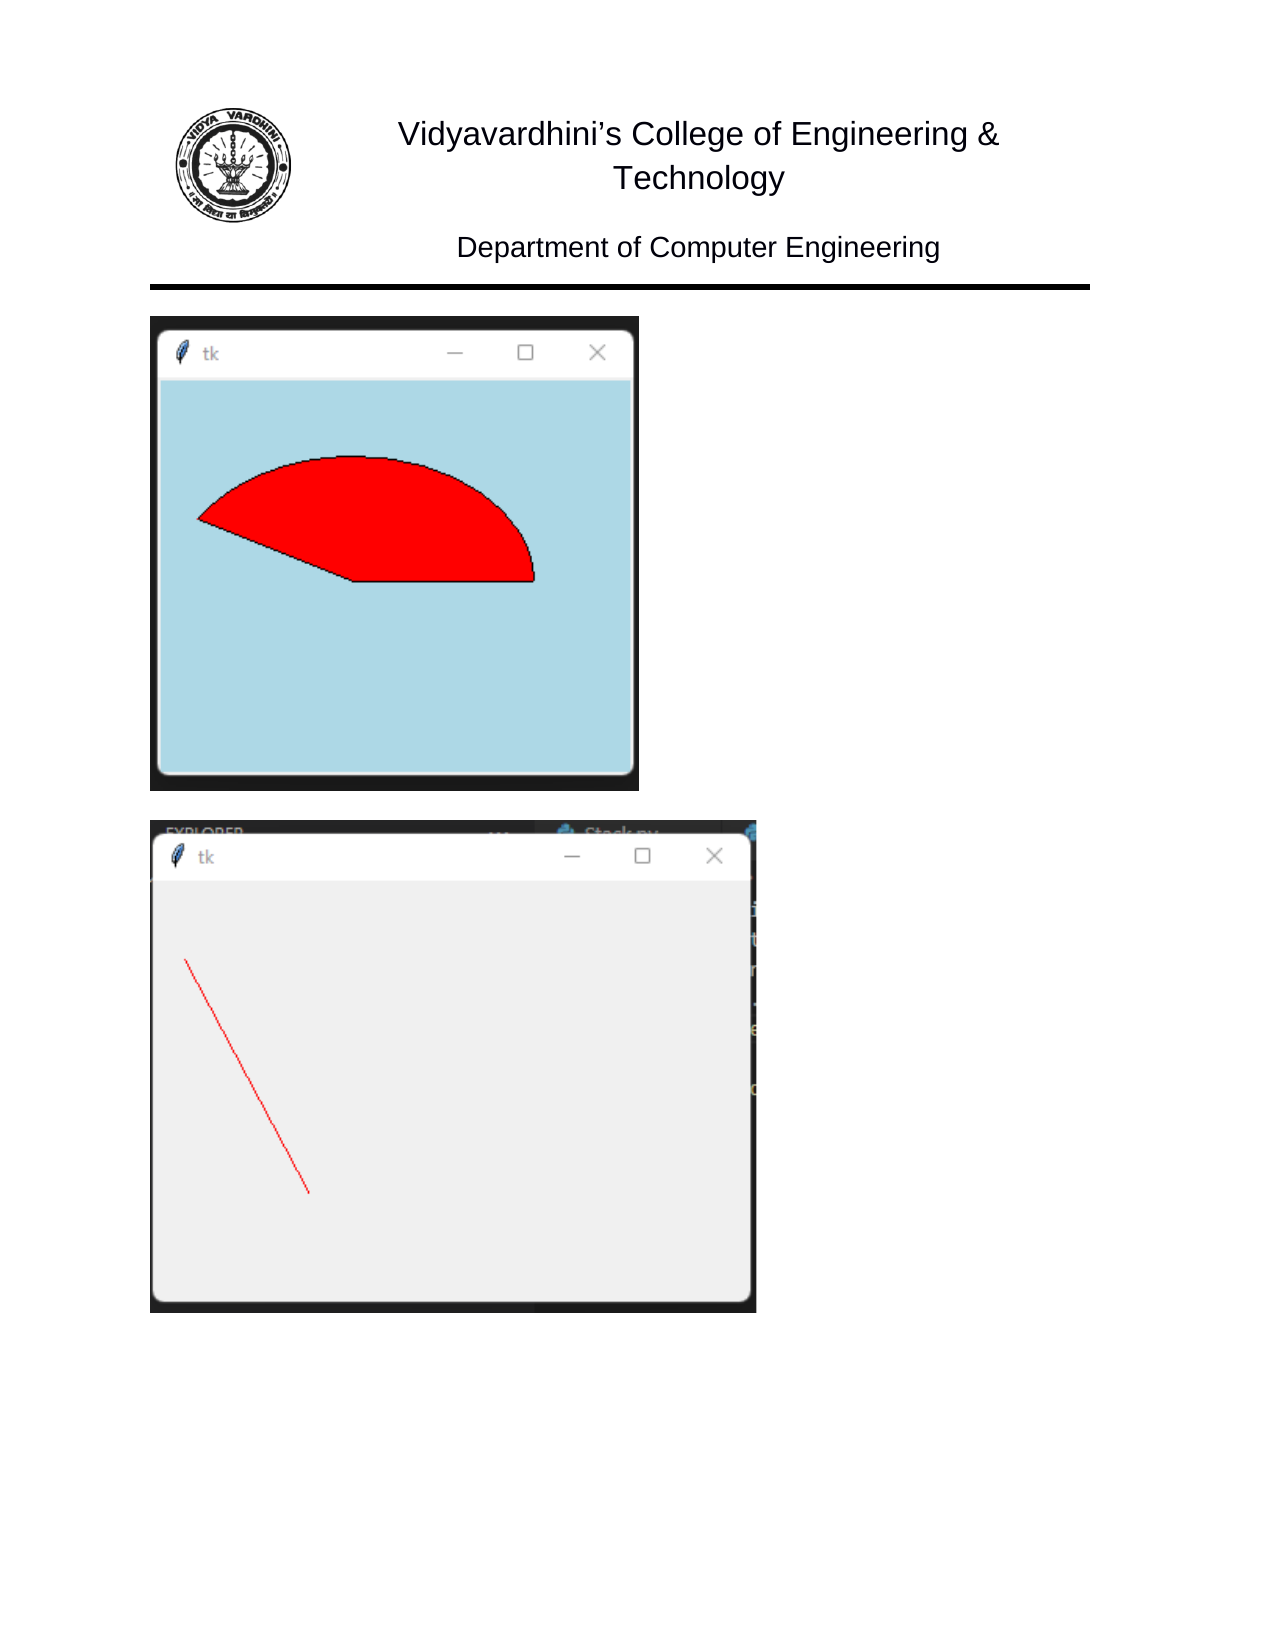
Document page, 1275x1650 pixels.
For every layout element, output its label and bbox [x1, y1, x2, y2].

picture [150, 316, 639, 791]
picture [173, 108, 292, 224]
picture [150, 820, 757, 1313]
